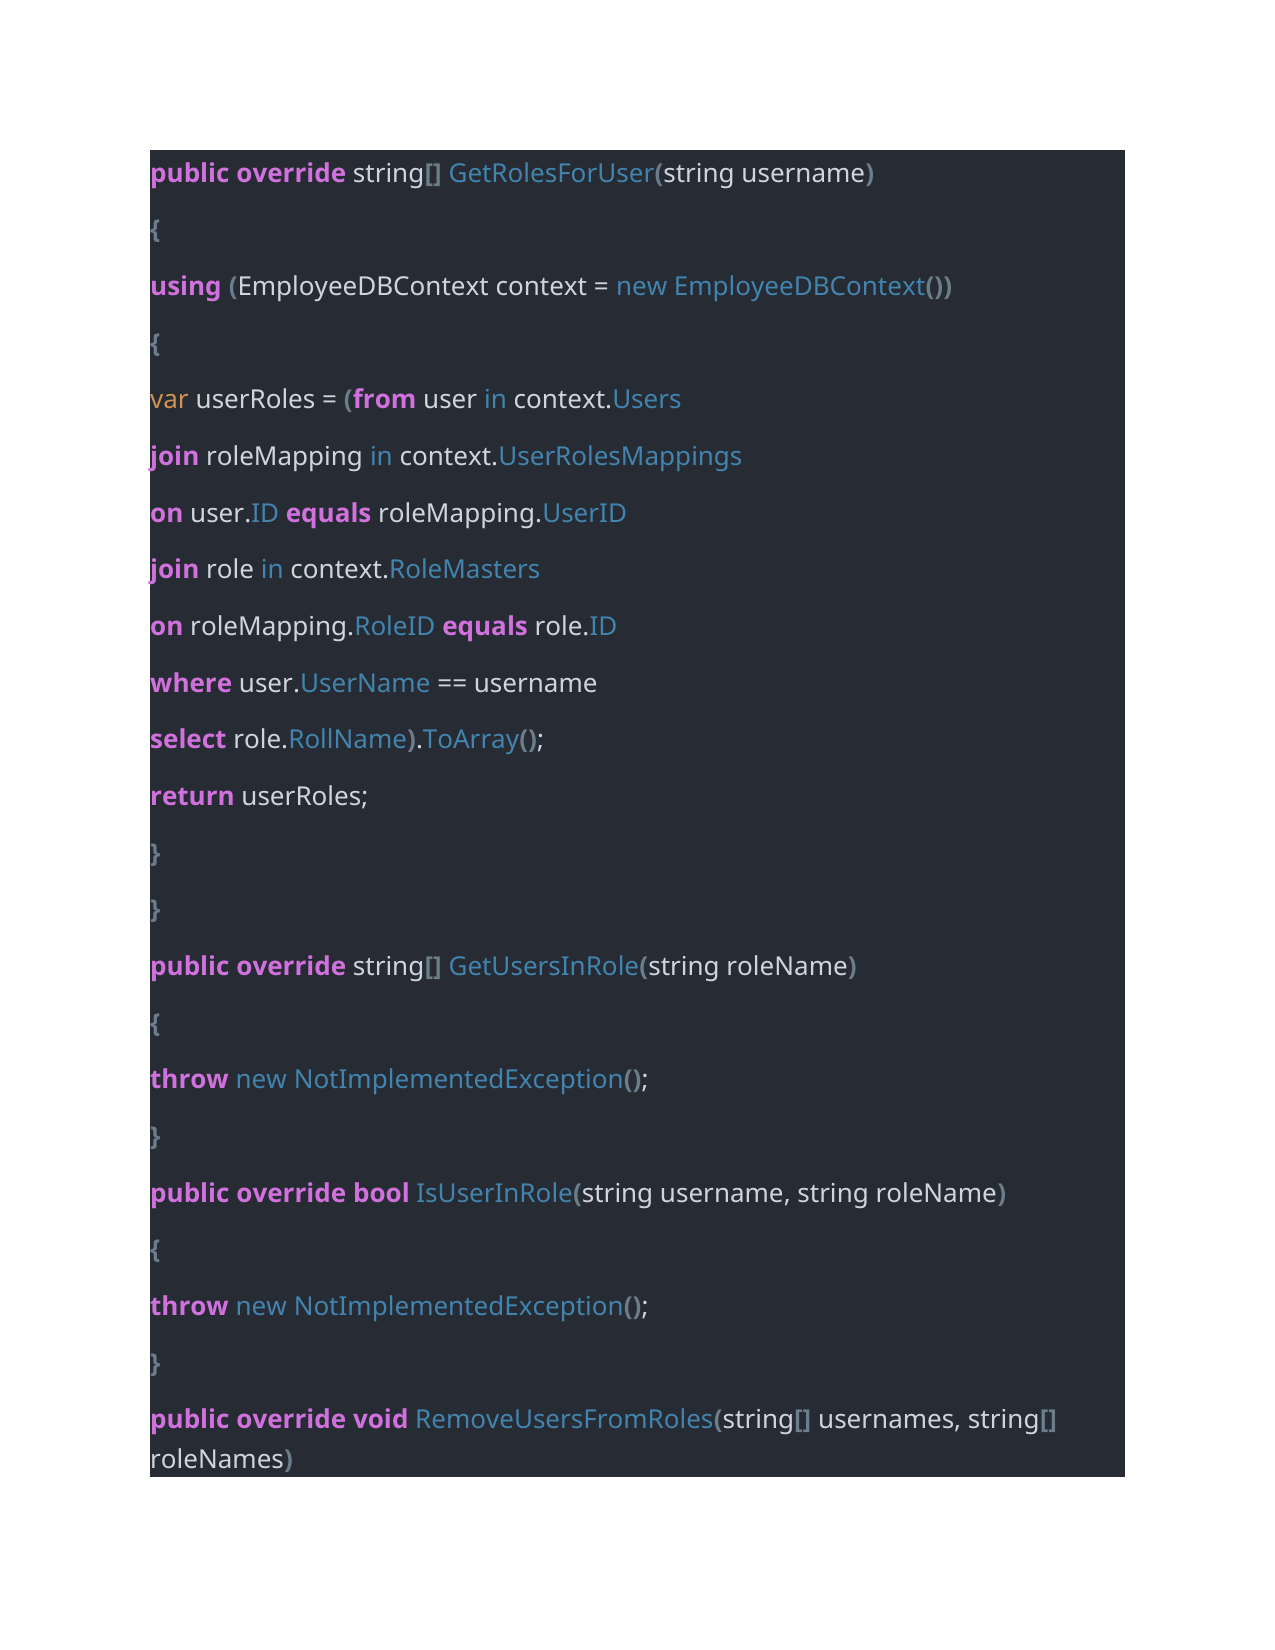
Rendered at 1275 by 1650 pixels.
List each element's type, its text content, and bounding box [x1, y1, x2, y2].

text throw new NotImplementedException(); [150, 1283, 1125, 1323]
text { [150, 320, 1125, 360]
text public override string[] GetUsersInRole(string roleName) [150, 943, 1125, 983]
text where user.UserName == username [150, 660, 1125, 700]
text { [150, 207, 1125, 247]
text select role.RollName).ToArray(); [150, 717, 1125, 757]
text using (EmployeeDBContext context = new EmployeeDBContext()) [150, 263, 1125, 303]
text } [150, 887, 1125, 927]
text { [150, 1000, 1125, 1040]
text join roleMapping in context.UserRolesMappings [150, 433, 1125, 473]
text on roleMapping.RoleID equals role.ID [150, 603, 1125, 643]
text on user.ID equals roleMapping.UserID [150, 490, 1125, 530]
text throw new NotImplementedException(); [150, 1057, 1125, 1097]
text } [150, 1113, 1125, 1153]
text public override void RemoveUsersFromRoles(string[] usernames, string[] roleNames) [150, 1397, 1125, 1477]
text } [150, 1340, 1125, 1380]
text var userRoles = (from user in context.Users [150, 377, 1125, 417]
text public override string[] GetRolesForUser(string username) [150, 150, 1125, 190]
text public override bool IsUserInRole(string username, string roleName) [150, 1170, 1125, 1210]
text } [150, 830, 1125, 870]
text { [150, 1227, 1125, 1267]
text join role in context.RoleMasters [150, 547, 1125, 587]
text return userRoles; [150, 773, 1125, 813]
